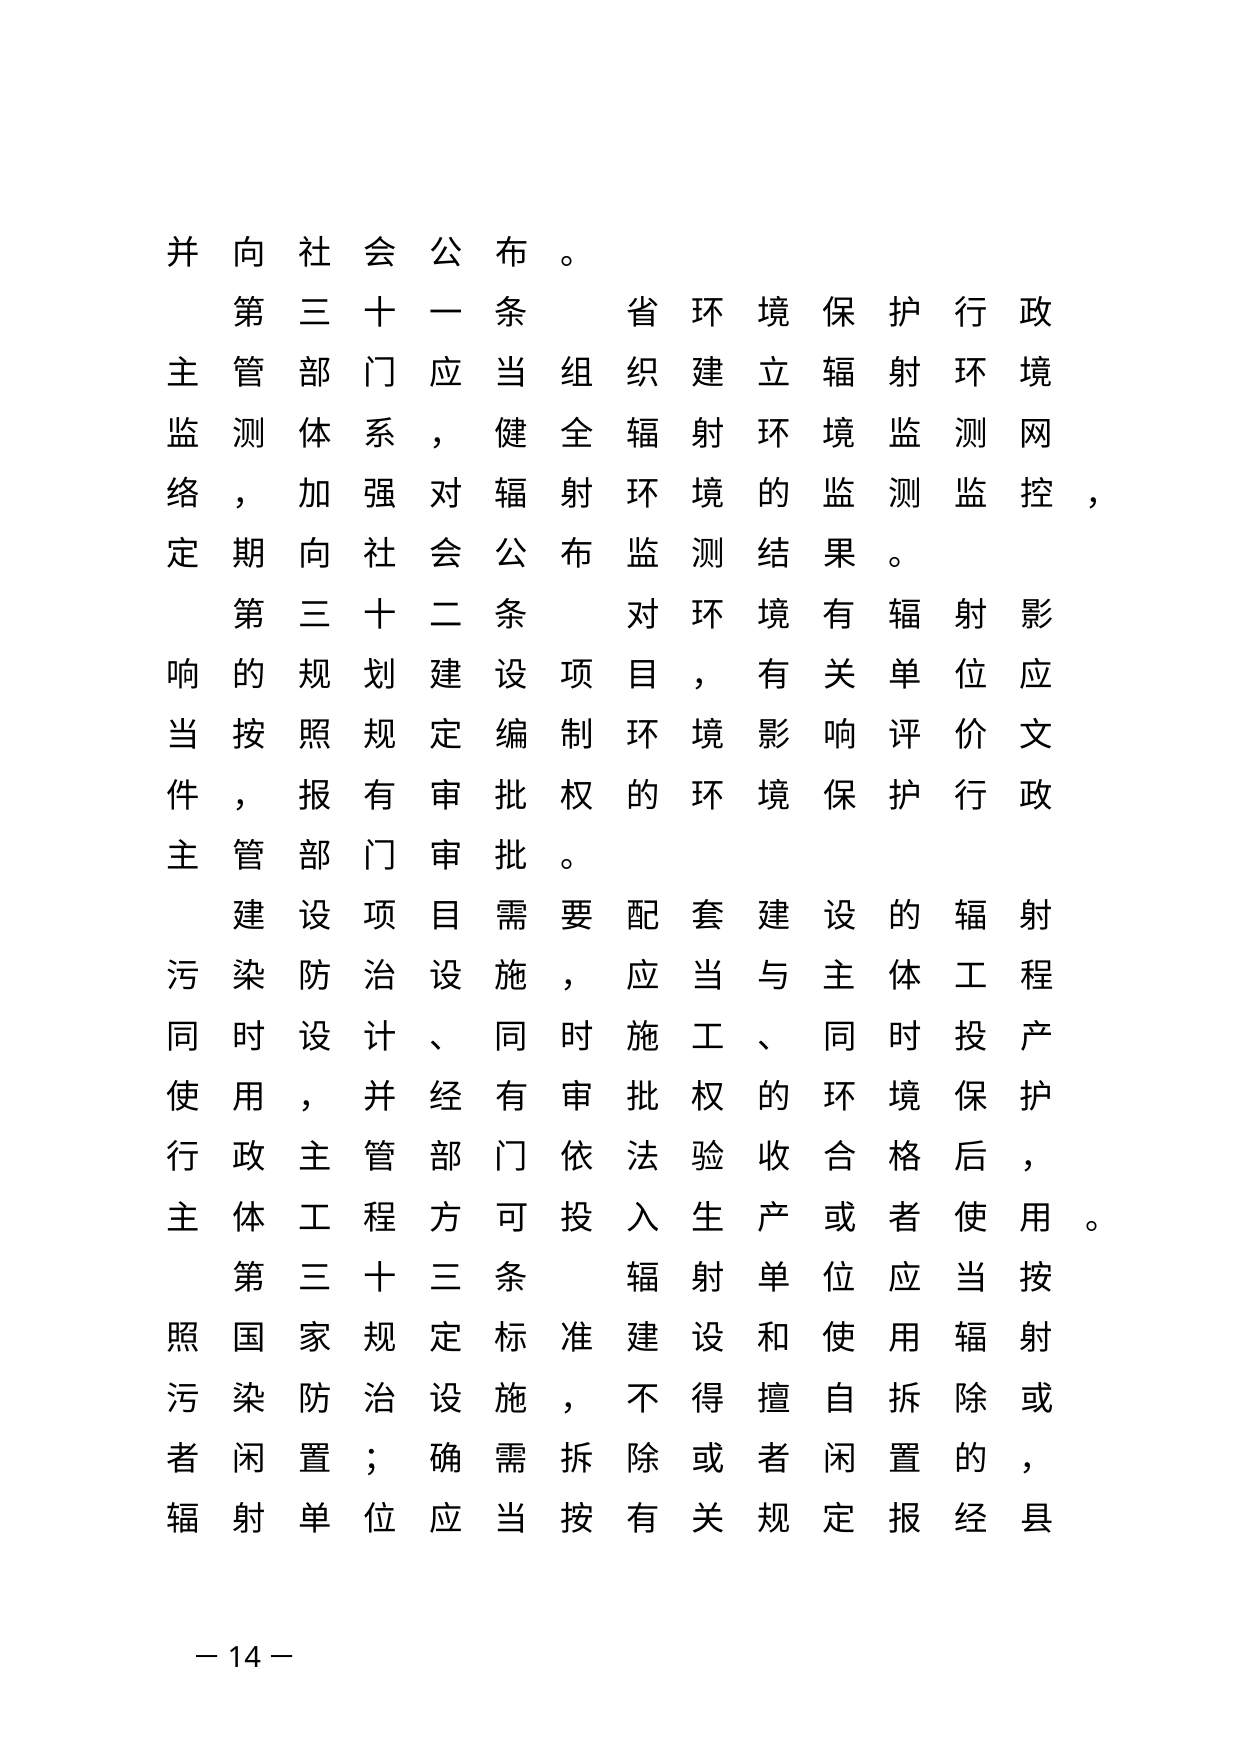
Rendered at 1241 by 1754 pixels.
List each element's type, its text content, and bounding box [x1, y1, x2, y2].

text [167, 219, 1085, 280]
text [167, 1245, 1085, 1546]
text 第三十二条 对环境有辐射影响的规划建设项目，有关单位应当按照规定编制环境影响评价文件，报有审批权的环境保护行政主管部门审批。 [167, 581, 1085, 883]
text 建设项目需要配套建设的辐射污染防治设施，应当与主体工程同时设计、同时施工、同时投产使用，并经有审批权的环境保护行政主管部门依法验收合格后，主体工程方可投入生产或者使用。 [167, 883, 1085, 1245]
text 第三十一条 省环境保护行政主管部门应当组织建立辐射环境监测体系，健全辐射环境监测网络，加强对辐射环境的监测监控，定期向社会公布监测结果。 [167, 280, 1085, 581]
